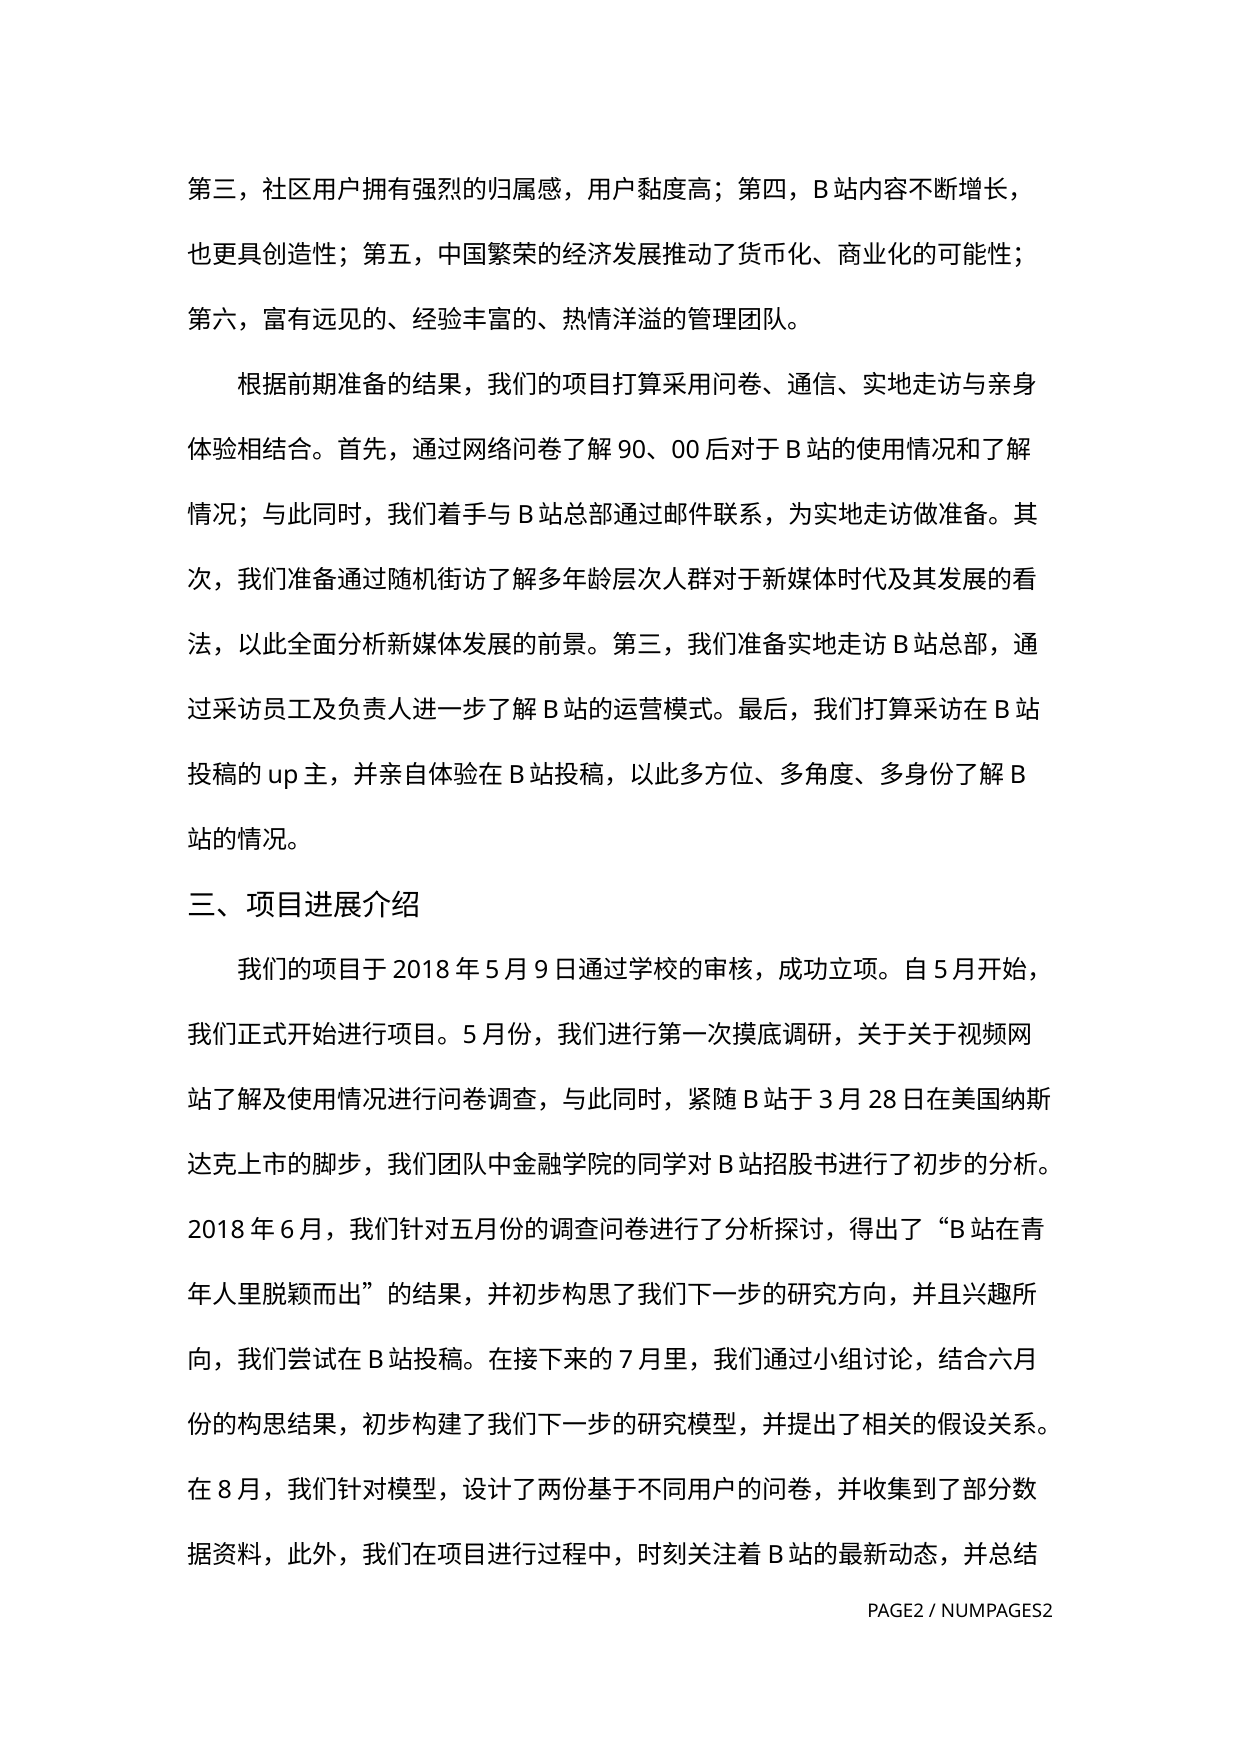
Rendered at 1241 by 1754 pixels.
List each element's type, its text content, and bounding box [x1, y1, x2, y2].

text 三、项目进展介绍 [187, 871, 1053, 936]
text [187, 936, 1053, 1586]
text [187, 156, 1053, 351]
text 根据前期准备的结果，我们的项目打算采用问卷、通信、实地走访与亲身体验相结合。首先，通过网络问卷了解90、00后对于B站的使用情况和了解情况；与此同时，我们着手与B站总部通过邮件联系，为实地走访做准备。其次，我们准备通过随机街访了解多年龄层次人群对于新媒体时代及其发展的看法，以此全面分析新媒体发展的前景。第三，我们准备实地走访B站总部，通过采访员工及负责人进一步了解B站的运营模式。最后，我们打算采访在B站投稿的up主，并亲自体验在B站投稿，以此多方位、多角度、多身份了解B站的情况。 [187, 351, 1053, 871]
